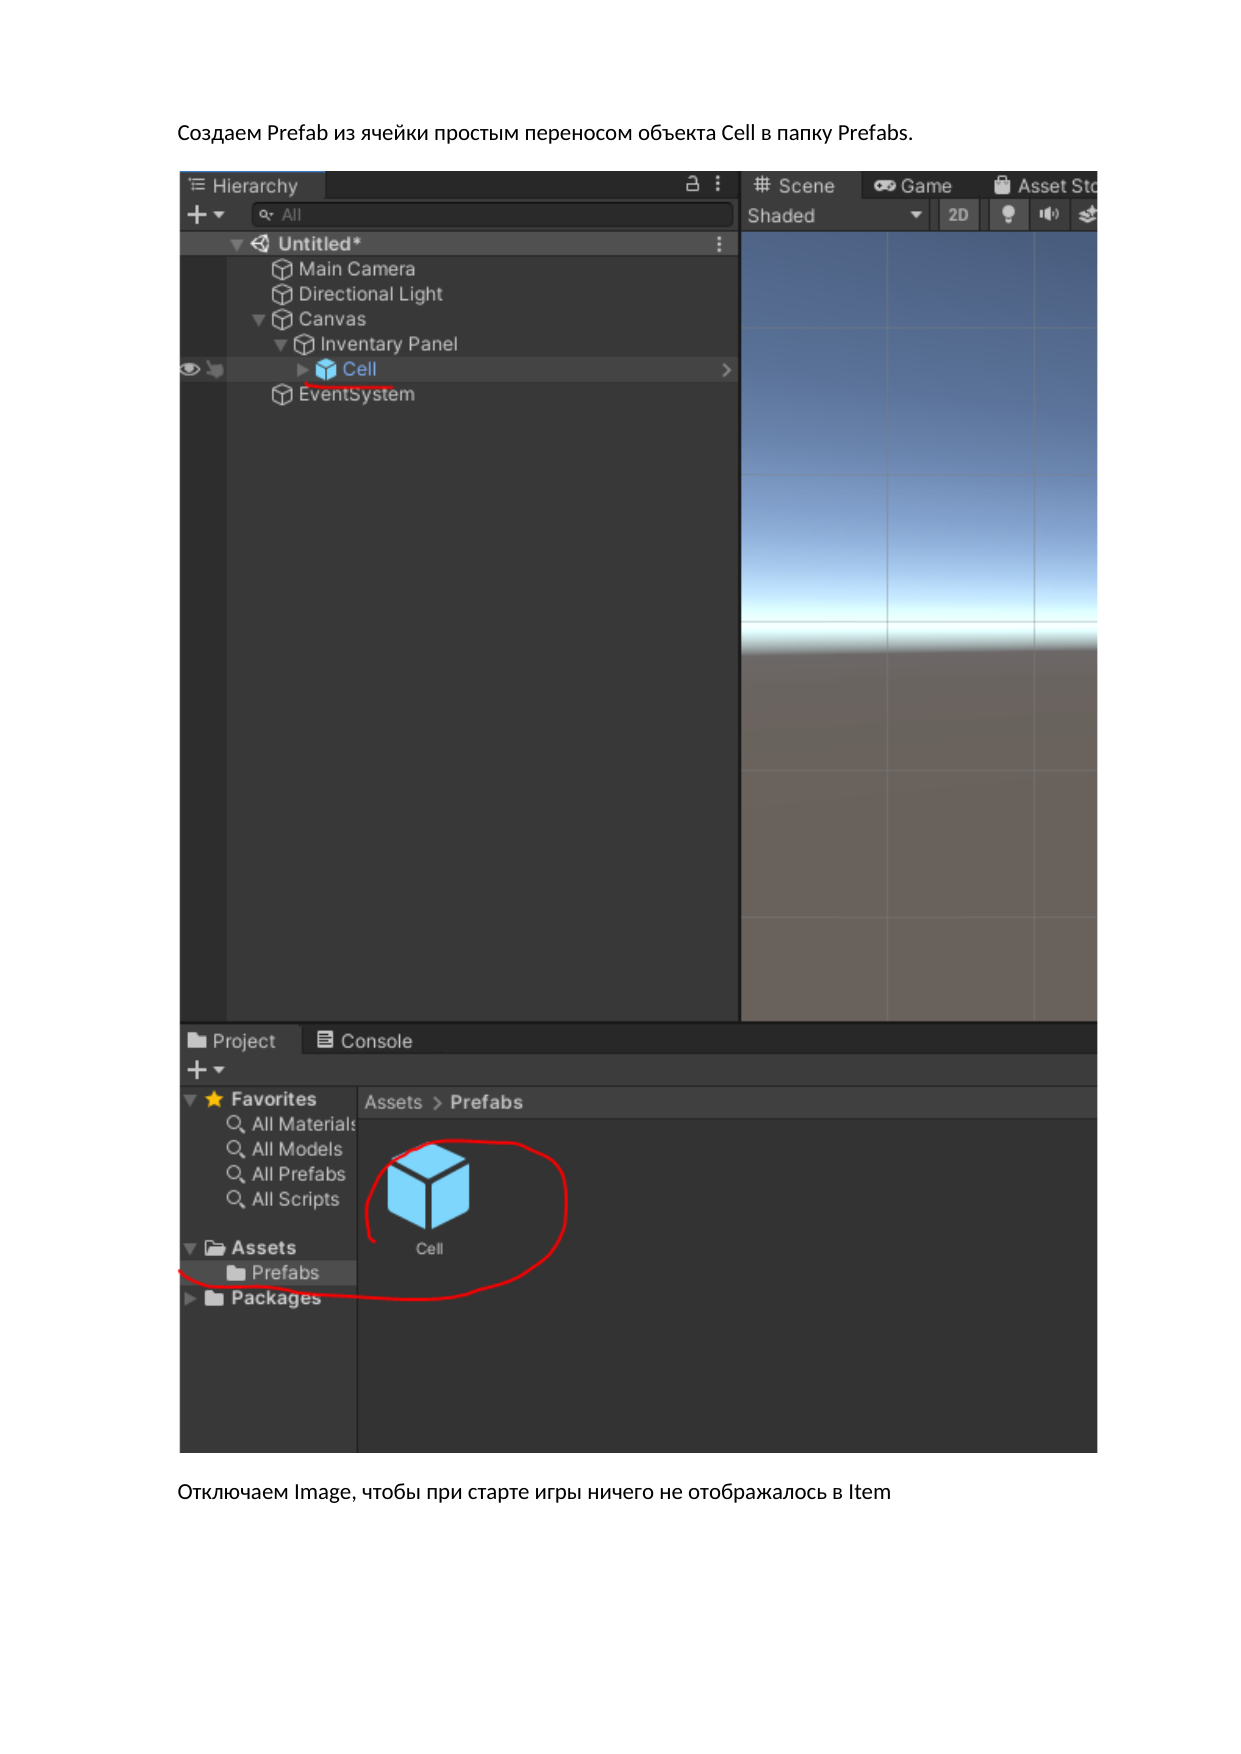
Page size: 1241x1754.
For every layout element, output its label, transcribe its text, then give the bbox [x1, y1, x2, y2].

text Создаем Prefab из ячейки простым переносом объекта Cell в папку Prefabs. [177, 118, 1152, 146]
text Отключаем Image, чтобы при старте игры ничего не отображалось в Item [177, 1477, 1152, 1505]
picture [177, 171, 1098, 1453]
